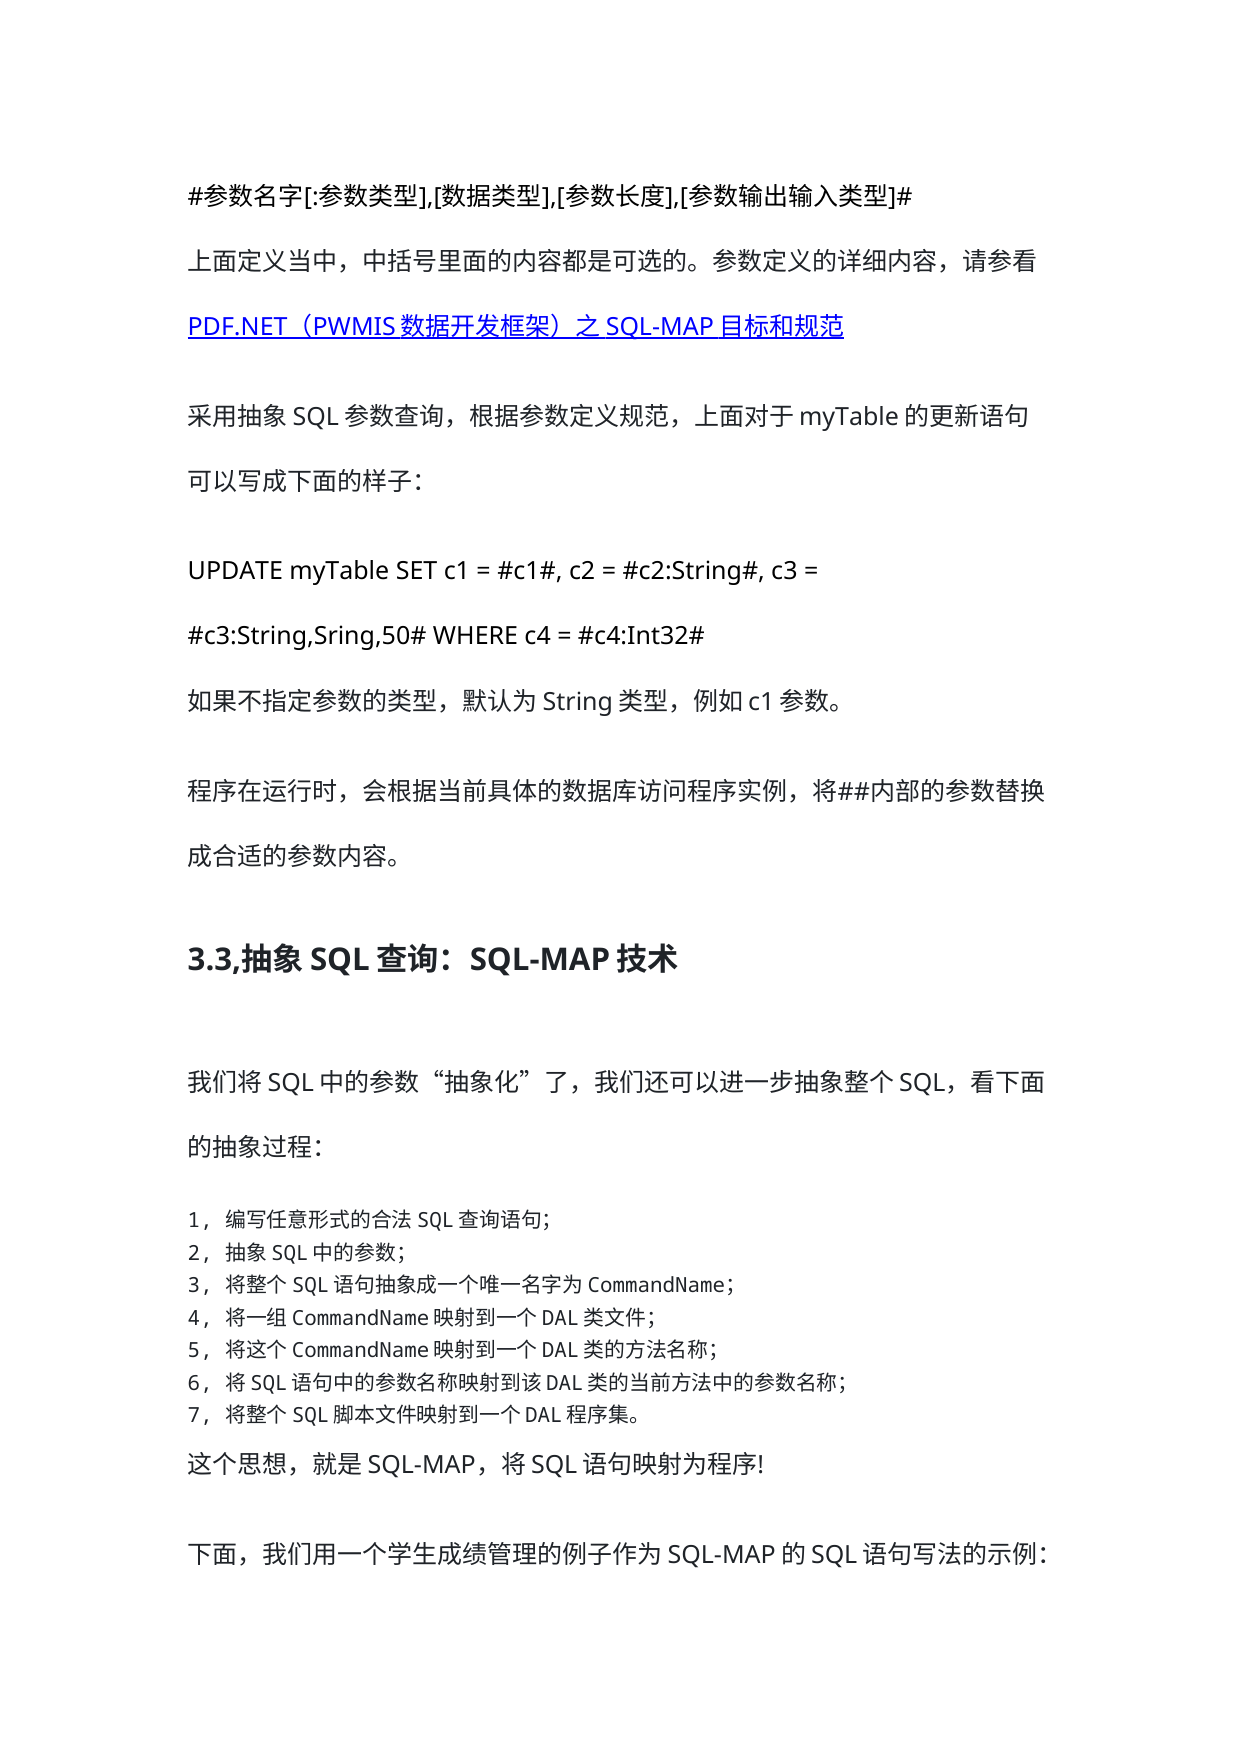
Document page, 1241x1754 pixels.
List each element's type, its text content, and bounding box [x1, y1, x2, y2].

text 7, 将整个SQL脚本文件映射到一个DAL程序集。 [187, 1398, 1053, 1430]
text 4, 将一组CommandName映射到一个DAL类文件； [187, 1300, 1053, 1333]
text 2, 抽象SQL中的参数； [187, 1235, 1053, 1268]
text 5, 将这个CommandName映射到一个DAL类的方法名称； [187, 1333, 1053, 1365]
text 如果不指定参数的类型，默认为String类型，例如c1参数。 [187, 667, 1053, 732]
text 我们将SQL中的参数“抽象化”了，我们还可以进一步抽象整个SQL，看下面的抽象过程： [187, 1048, 1053, 1178]
text 程序在运行时，会根据当前具体的数据库访问程序实例，将##内部的参数替换成合适的参数内容。 [187, 757, 1053, 887]
text 下面，我们用一个学生成绩管理的例子作为SQL-MAP的SQL语句写法的示例： [187, 1520, 1053, 1585]
text 采用抽象SQL参数查询，根据参数定义规范，上面对于myTable的更新语句可以写成下面的样子： [187, 382, 1053, 512]
text 上面定义当中，中括号里面的内容都是可选的。参数定义的详细内容，请参看PDF.NET（PWMIS数据开发框架）之SQL-MAP目标和规范 [187, 227, 1053, 357]
text 这个思想，就是SQL-MAP，将SQL语句映射为程序! [187, 1430, 1053, 1495]
text 6, 将SQL语句中的参数名称映射到该DAL类的当前方法中的参数名称； [187, 1365, 1053, 1398]
text 1, 编写任意形式的合法SQL查询语句； [187, 1203, 1053, 1235]
subtitle 3.3,抽象SQL查询：SQL-MAP技术 [187, 924, 1053, 989]
text UPDATE myTable SET c1 = #c1#, c2 = #c2:String#, c3 = #c3:String,Sring,50# WHERE c4 = #c4:Int32# [187, 537, 1053, 667]
text 3, 将整个SQL语句抽象成一个唯一名字为CommandName； [187, 1268, 1053, 1300]
text #参数名字[:参数类型],[数据类型],[参数长度],[参数输出输入类型]# [187, 162, 1053, 227]
